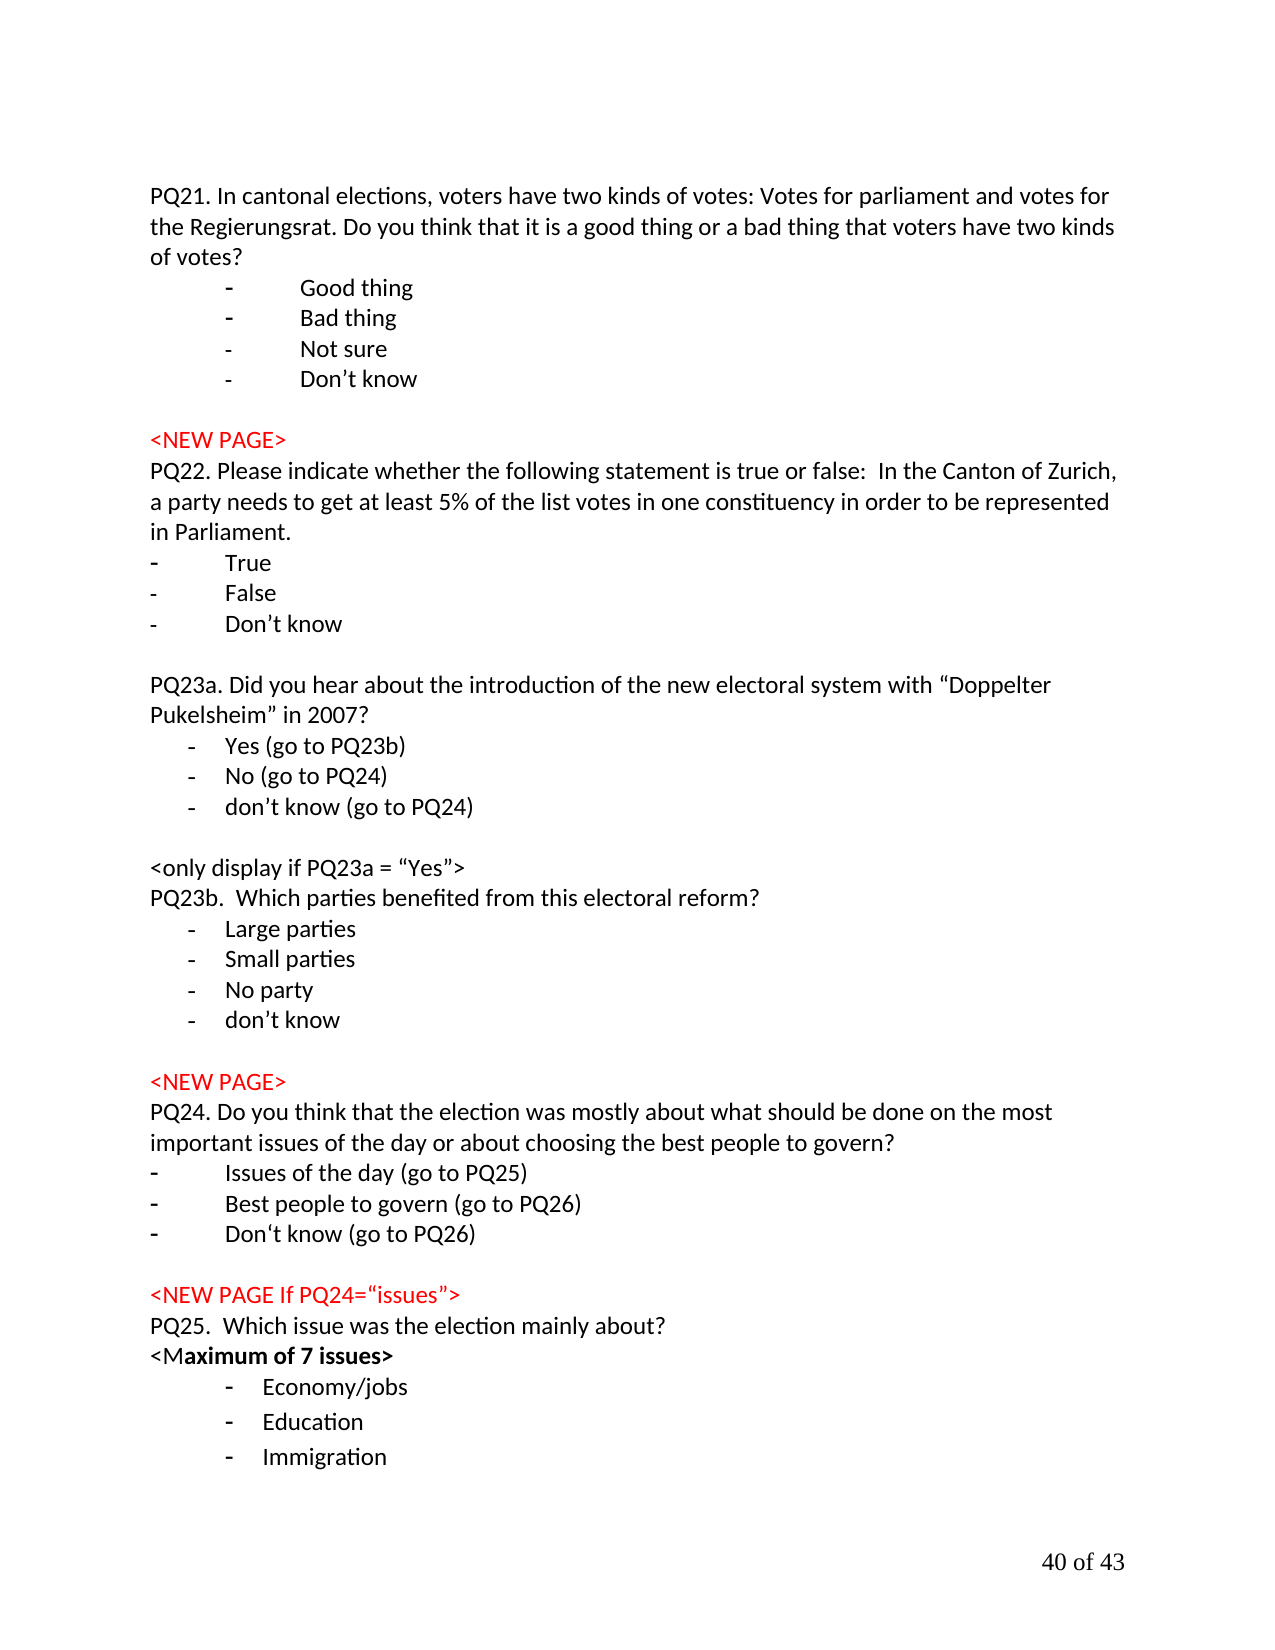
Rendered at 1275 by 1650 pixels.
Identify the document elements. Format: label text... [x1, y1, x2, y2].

text <NEW PAGE> [150, 1066, 1125, 1096]
list True [150, 547, 1125, 577]
list Immigration [225, 1441, 1125, 1471]
list don’t know (go to PQ24) [187, 791, 1125, 821]
list Education [225, 1406, 1125, 1436]
text PQ21. In cantonal elections, voters have two kinds of votes: Votes for parliament and votes for the Regierungsrat. Do you think that it is a good thing or a bad thing that voters have two kinds of votes? [150, 181, 1125, 272]
list Economy/jobs [225, 1371, 1125, 1401]
text PQ25. Which issue was the election mainly about? [150, 1310, 1125, 1340]
list Bad thing [225, 303, 1125, 333]
list Not sure [225, 333, 1125, 364]
list Don’t know [225, 364, 1125, 394]
list Best people to govern (go to PQ26) [150, 1188, 1125, 1218]
list Issues of the day (go to PQ25) [150, 1157, 1125, 1188]
list Large parties [187, 913, 1125, 943]
list Good thing [225, 272, 1125, 303]
text PQ23b. Which parties benefited from this electoral reform? [150, 882, 1125, 913]
text PQ22. Please indicate whether the following statement is true or false: In the Canton of Zurich, a party needs to get at least 5% of the list votes in one constituency in order to be represented in Parliament. [150, 455, 1125, 547]
text PQ24. Do you think that the election was mostly about what should be done on the most important issues of the day or about choosing the best people to govern? [150, 1096, 1125, 1157]
text <only display if PQ23a = “Yes”> [150, 852, 1125, 882]
text <NEW PAGE> [150, 425, 1125, 455]
list Yes (go to PQ23b) [187, 730, 1125, 760]
list don’t know [187, 1004, 1125, 1035]
list No (go to PQ24) [187, 760, 1125, 791]
text PQ23a. Did you hear about the introduction of the new electoral system with “Doppelter Pukelsheim” in 2007? [150, 669, 1125, 730]
list Small parties [187, 943, 1125, 974]
list False [150, 577, 1125, 608]
list Don‘t know (go to PQ26) [150, 1218, 1125, 1249]
text <NEW PAGE If PQ24=“issues”> [150, 1279, 1125, 1310]
text <Maximum of 7 issues> [150, 1340, 1125, 1371]
list Don’t know [150, 608, 1125, 638]
list No party [187, 974, 1125, 1004]
